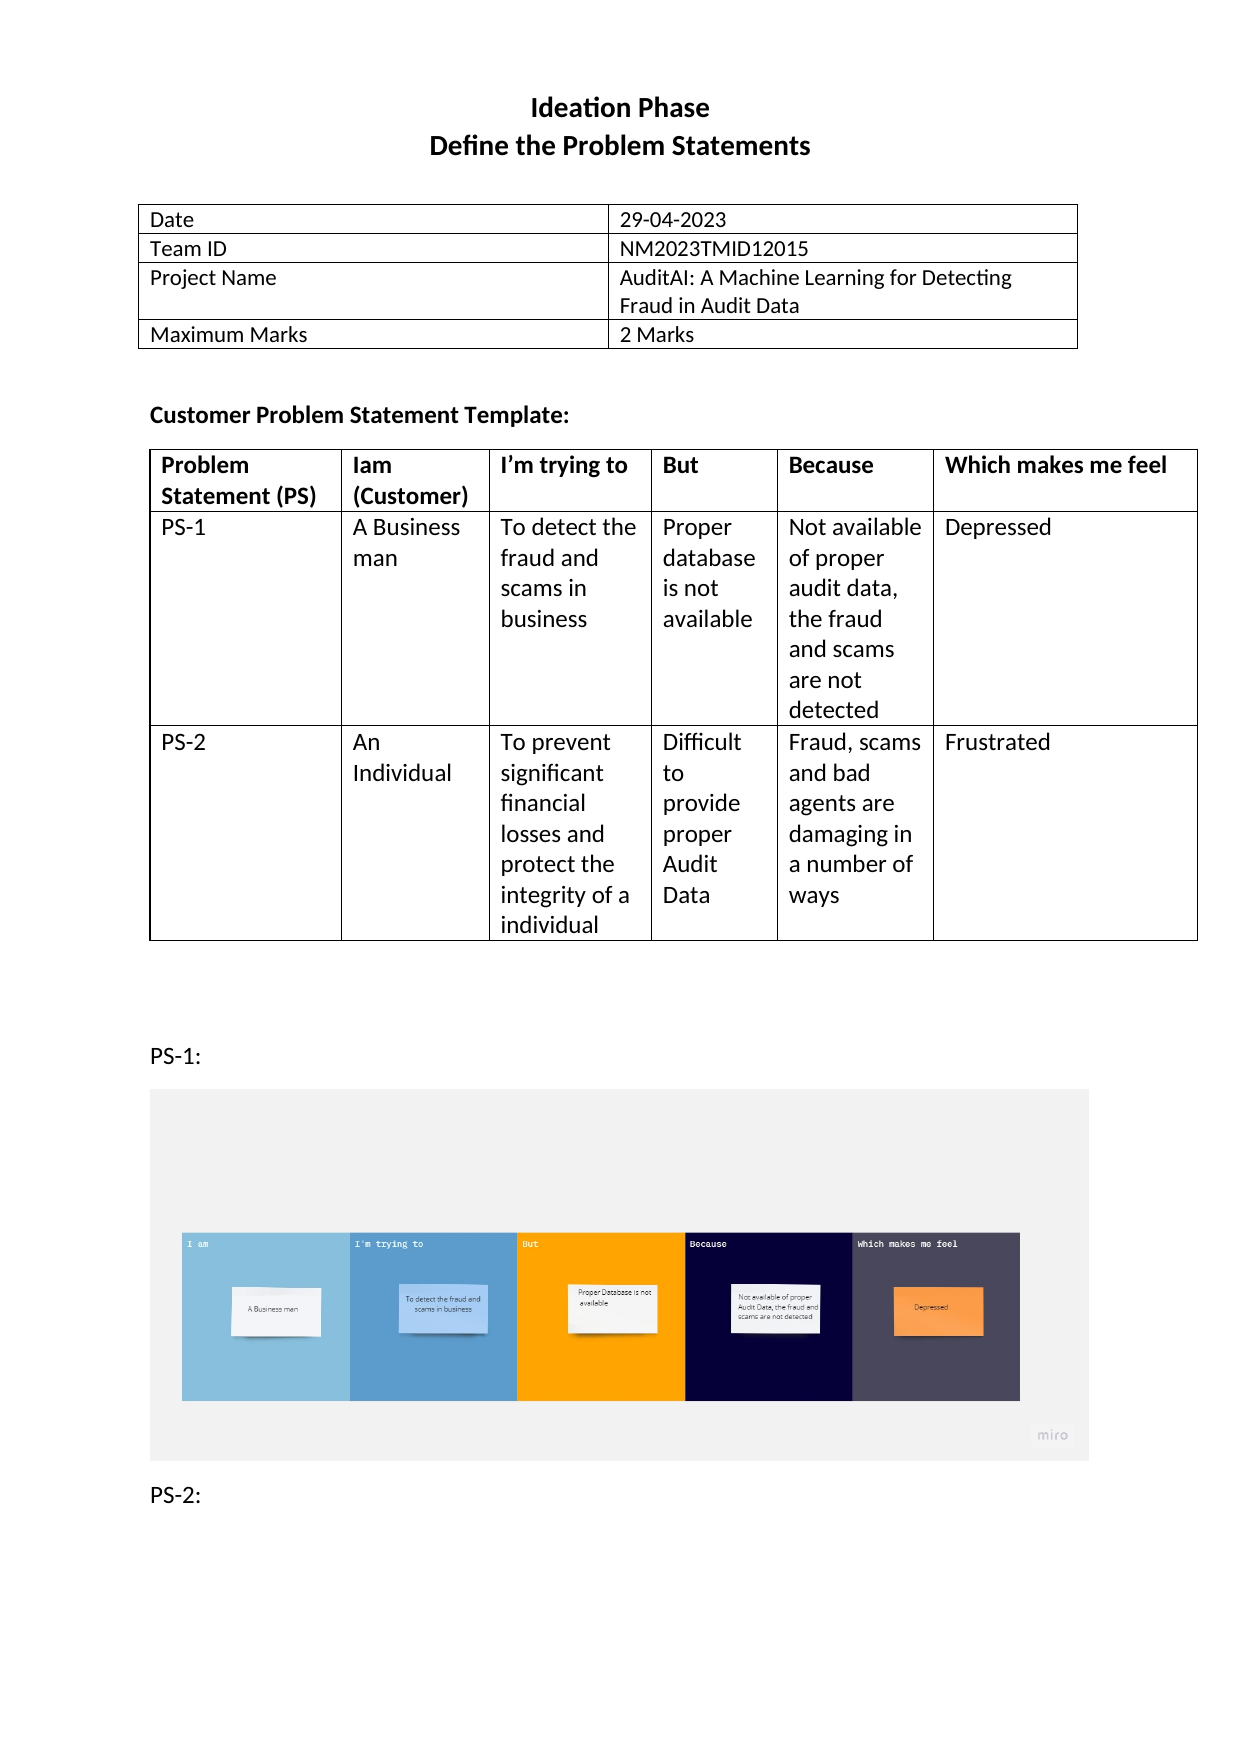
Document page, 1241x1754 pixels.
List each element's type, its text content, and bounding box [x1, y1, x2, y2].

table_header Because [778, 450, 933, 511]
text PS-1: [150, 1040, 1090, 1071]
text Define the Problem Statements [150, 127, 1090, 163]
table_cell Frustrated [934, 726, 1197, 940]
table_cell Difficult to provide proper Audit Data [652, 726, 777, 940]
table_header Problem Statement (PS) [151, 450, 341, 511]
table_cell NM2023TMID12015 [609, 234, 1077, 262]
table_cell To prevent significant financial losses and protect the integrity of a individual [490, 726, 651, 940]
table_cell Depressed [934, 512, 1197, 725]
table_header Which makes me feel [934, 450, 1197, 511]
table_cell 2 Marks [609, 320, 1077, 348]
text Ideation Phase [150, 89, 1090, 124]
table_cell Team ID [139, 234, 608, 262]
table_cell An Individual [342, 726, 489, 940]
table_header Iam (Customer) [342, 450, 489, 511]
table_header 29-04-2023 [609, 205, 1077, 233]
table_cell To detect the fraud and scams in business [490, 512, 651, 725]
table_cell AuditAI: A Machine Learning for Detecting Fraud in Audit Data [609, 263, 1077, 319]
table_cell A Business man [342, 512, 489, 725]
table_header Date [139, 205, 608, 233]
table_cell PS-1 [151, 512, 341, 725]
table_cell Not available of proper audit data, the fraud and scams are not detected [778, 512, 933, 725]
table_cell Maximum Marks [139, 320, 608, 348]
table_cell PS-2 [151, 726, 341, 940]
table_cell Project Name [139, 263, 608, 319]
table_header I’m trying to [490, 450, 651, 511]
table_cell Fraud, scams and bad agents are damaging in a number of ways [778, 726, 933, 940]
table_cell Proper database is not available [652, 512, 777, 725]
picture [150, 1089, 1089, 1461]
text PS-2: [150, 1479, 1090, 1510]
table_header But [652, 450, 777, 511]
text Customer Problem Statement Template: [150, 399, 1090, 429]
